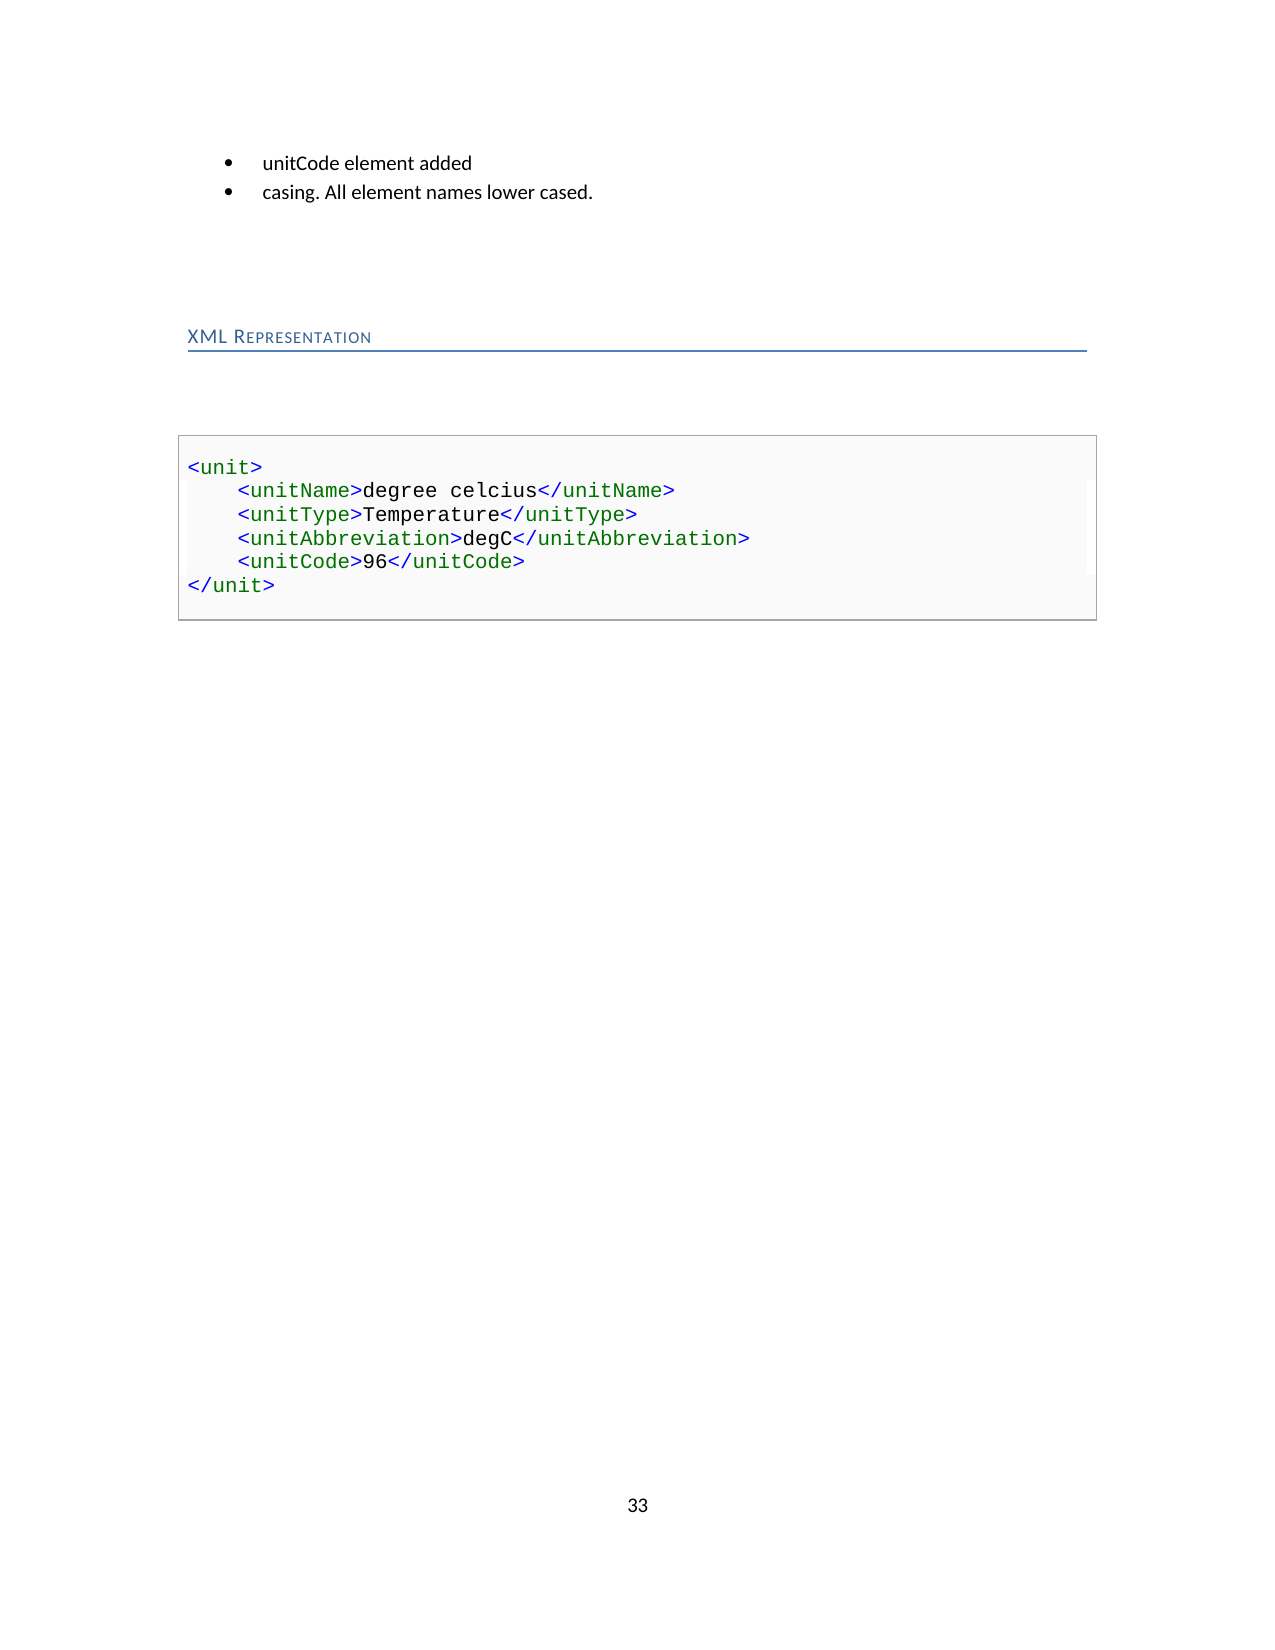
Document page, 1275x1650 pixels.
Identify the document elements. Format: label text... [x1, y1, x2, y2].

text <unitName>degree celcius</unitName> [187, 480, 1087, 504]
text <unit> [179, 436, 1096, 480]
list casing. All element names lower cased. [225, 179, 1087, 204]
text <unitAbbreviation>degC</unitAbbreviation> [187, 528, 1087, 551]
subtitle XML Representation [187, 323, 1087, 352]
text </unit> [179, 553, 1096, 619]
list unitCode element added [225, 150, 1087, 175]
text <unitType>Temperature</unitType> [187, 504, 1087, 528]
